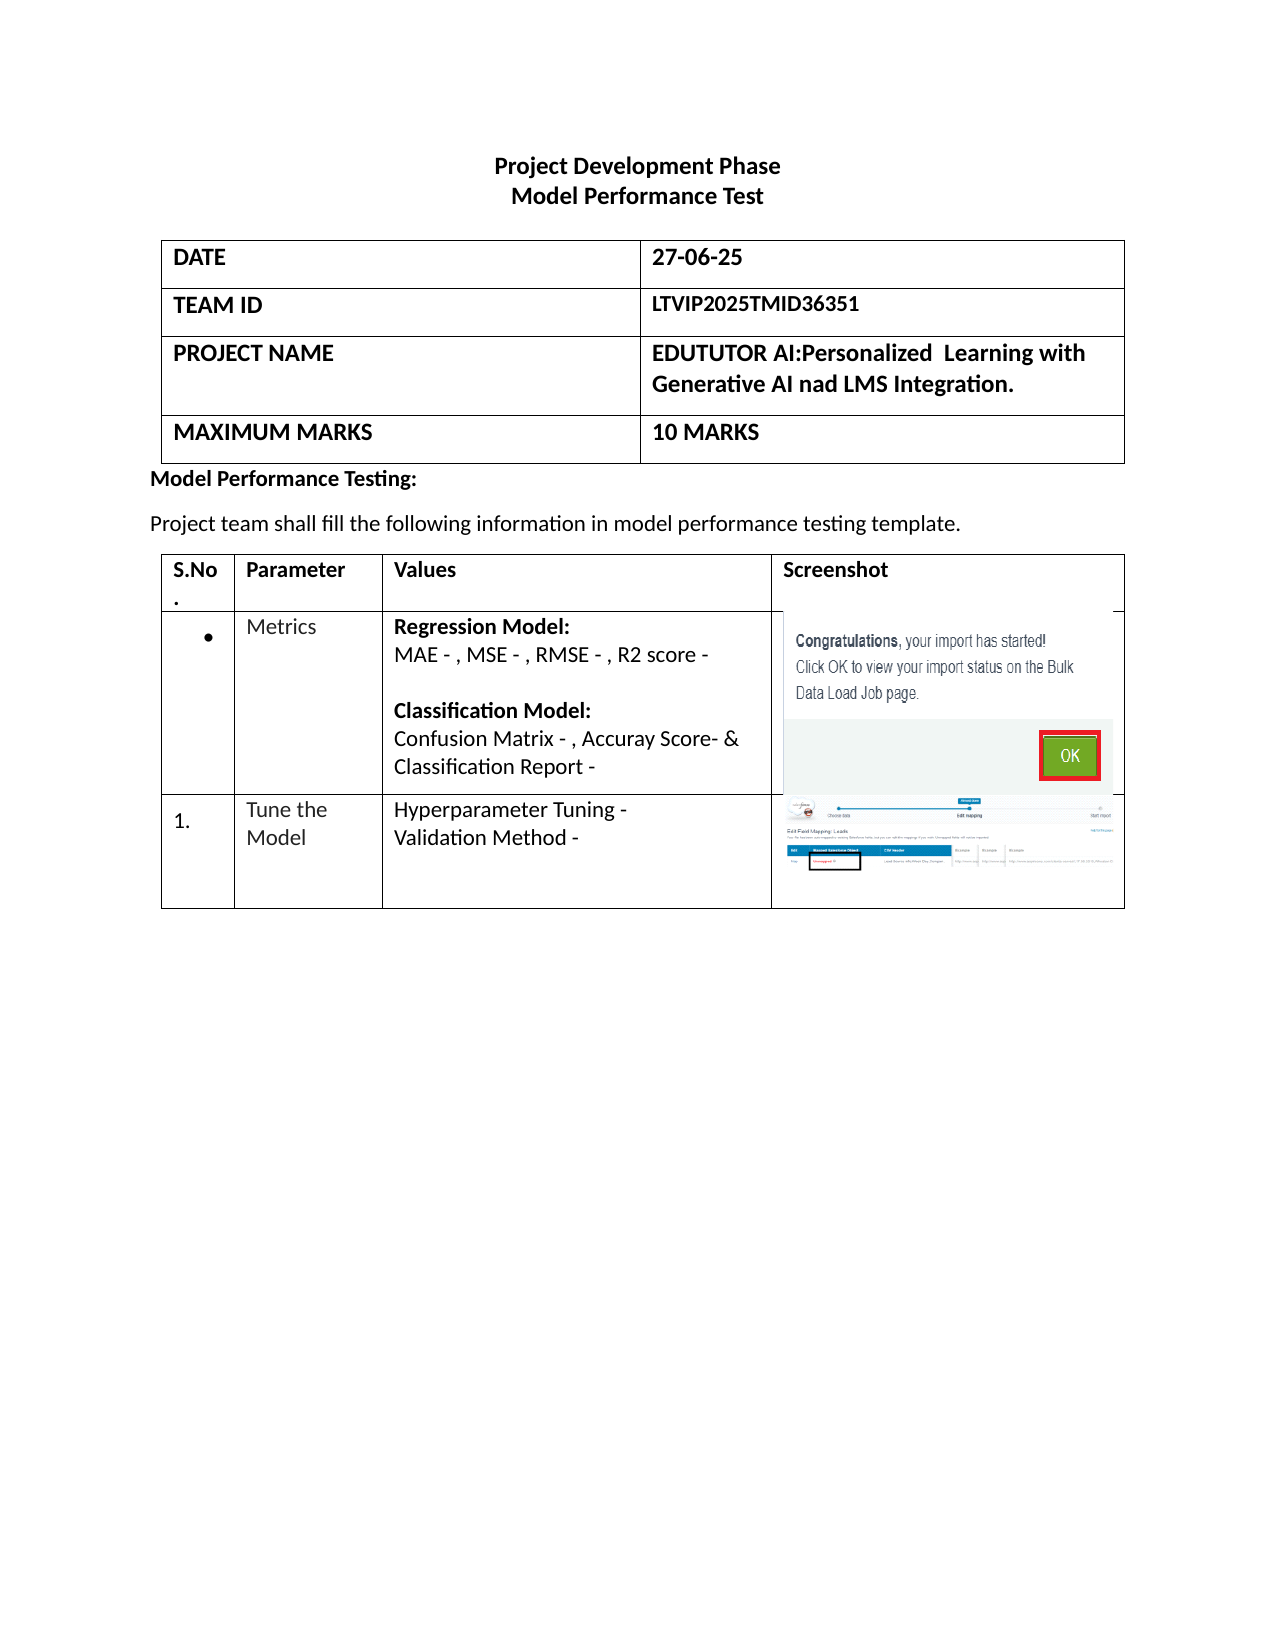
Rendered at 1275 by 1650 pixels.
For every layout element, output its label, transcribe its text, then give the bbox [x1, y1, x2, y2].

picture [783, 611, 1114, 871]
table_cell EDUTUTOR AI:Personalized Learning with Generative AI nad LMS Integration. [641, 337, 1124, 415]
table_header Parameter [235, 555, 382, 611]
table_cell [162, 795, 234, 907]
table_cell TEAM ID [162, 289, 640, 336]
table_cell [162, 612, 234, 794]
table_cell PROJECT NAME [162, 337, 640, 415]
table_cell [772, 795, 1124, 907]
table_header Values [383, 555, 771, 611]
table_cell [1114, 612, 1124, 794]
table_cell 10 MARKS [641, 416, 1124, 463]
table_cell Metrics [235, 612, 382, 794]
table_cell MAXIMUM MARKS [162, 416, 640, 463]
table_header S.No. [162, 555, 234, 611]
table_cell Tune the Model [235, 795, 382, 907]
table_cell [772, 612, 783, 794]
text Project Development Phase [150, 150, 1125, 181]
text Project team shall fill the following information in model performance testing template. [150, 509, 1125, 537]
table_header 27-06-25 [641, 241, 1124, 288]
table_header DATE [162, 241, 640, 288]
table_cell Hyperparameter Tuning - Validation Method - [383, 795, 771, 907]
text Model Performance Test [150, 181, 1125, 211]
table_header Screenshot [772, 555, 1124, 611]
table_cell Regression Model: MAE - , MSE - , RMSE - , R2 score - Classification Model: Confusion Matrix - , Accuray Score- & Classification Report - [383, 612, 771, 794]
table_cell LTVIP2025TMID36351 [641, 289, 1124, 336]
text Model Performance Testing: [150, 464, 1125, 492]
